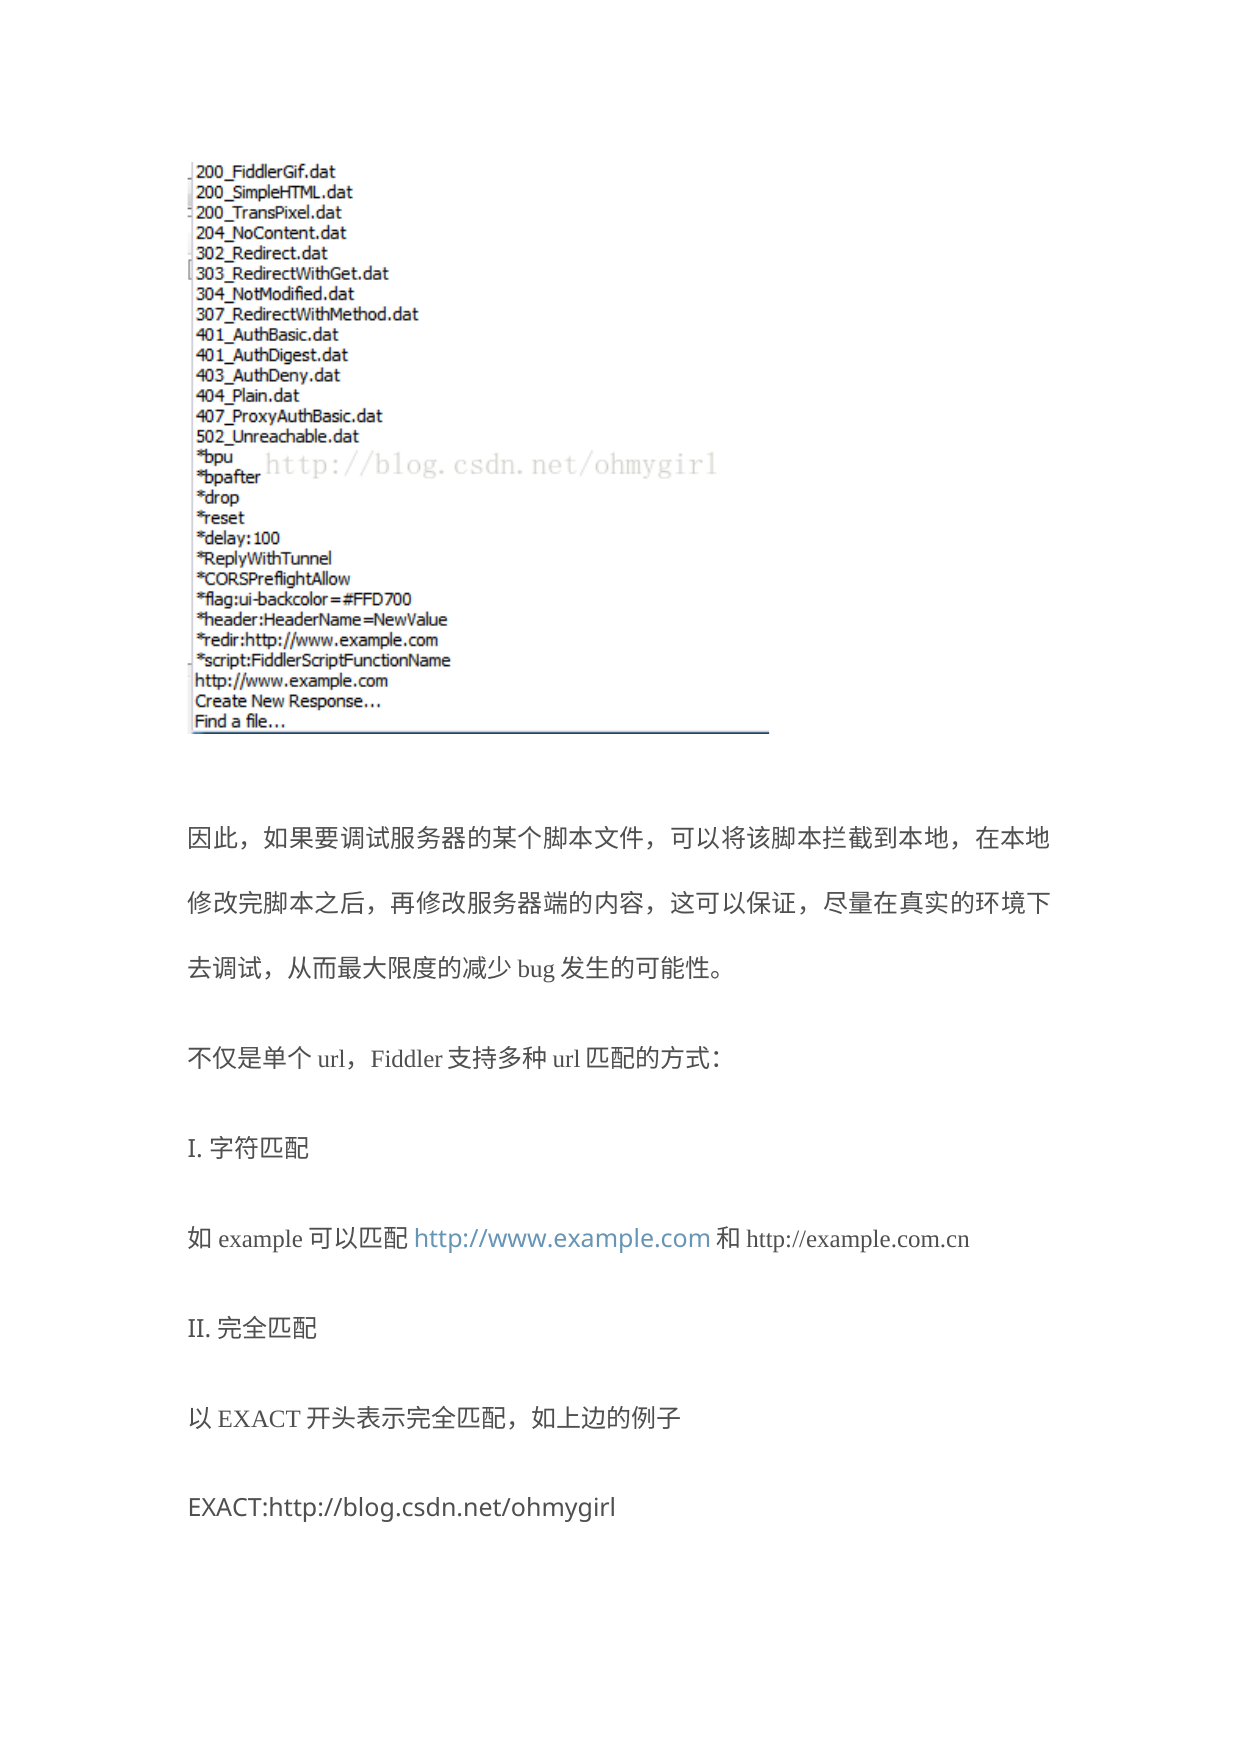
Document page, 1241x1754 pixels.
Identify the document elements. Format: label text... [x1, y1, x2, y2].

text I. 字符匹配 [187, 1114, 1053, 1179]
text 如 example可以匹配 http://www.example.com和http://example.com.cn [187, 1204, 1053, 1269]
text 以EXACT开头表示完全匹配，如上边的例子 [187, 1384, 1053, 1449]
text 因此，如果要调试服务器的某个脚本文件，可以将该脚本拦截到本地，在本地修改完脚本之后，再修改服务器端的内容，这可以保证，尽量在真实的环境下去调试，从而最大限度的减少bug发生的可能性。 [187, 804, 1053, 999]
text EXACT:http://blog.csdn.net/ohmygirl [187, 1474, 1053, 1539]
text 不仅是单个url，Fiddler支持多种url匹配的方式： [187, 1024, 1053, 1089]
text II. 完全匹配 [187, 1294, 1053, 1359]
picture [187, 162, 770, 734]
